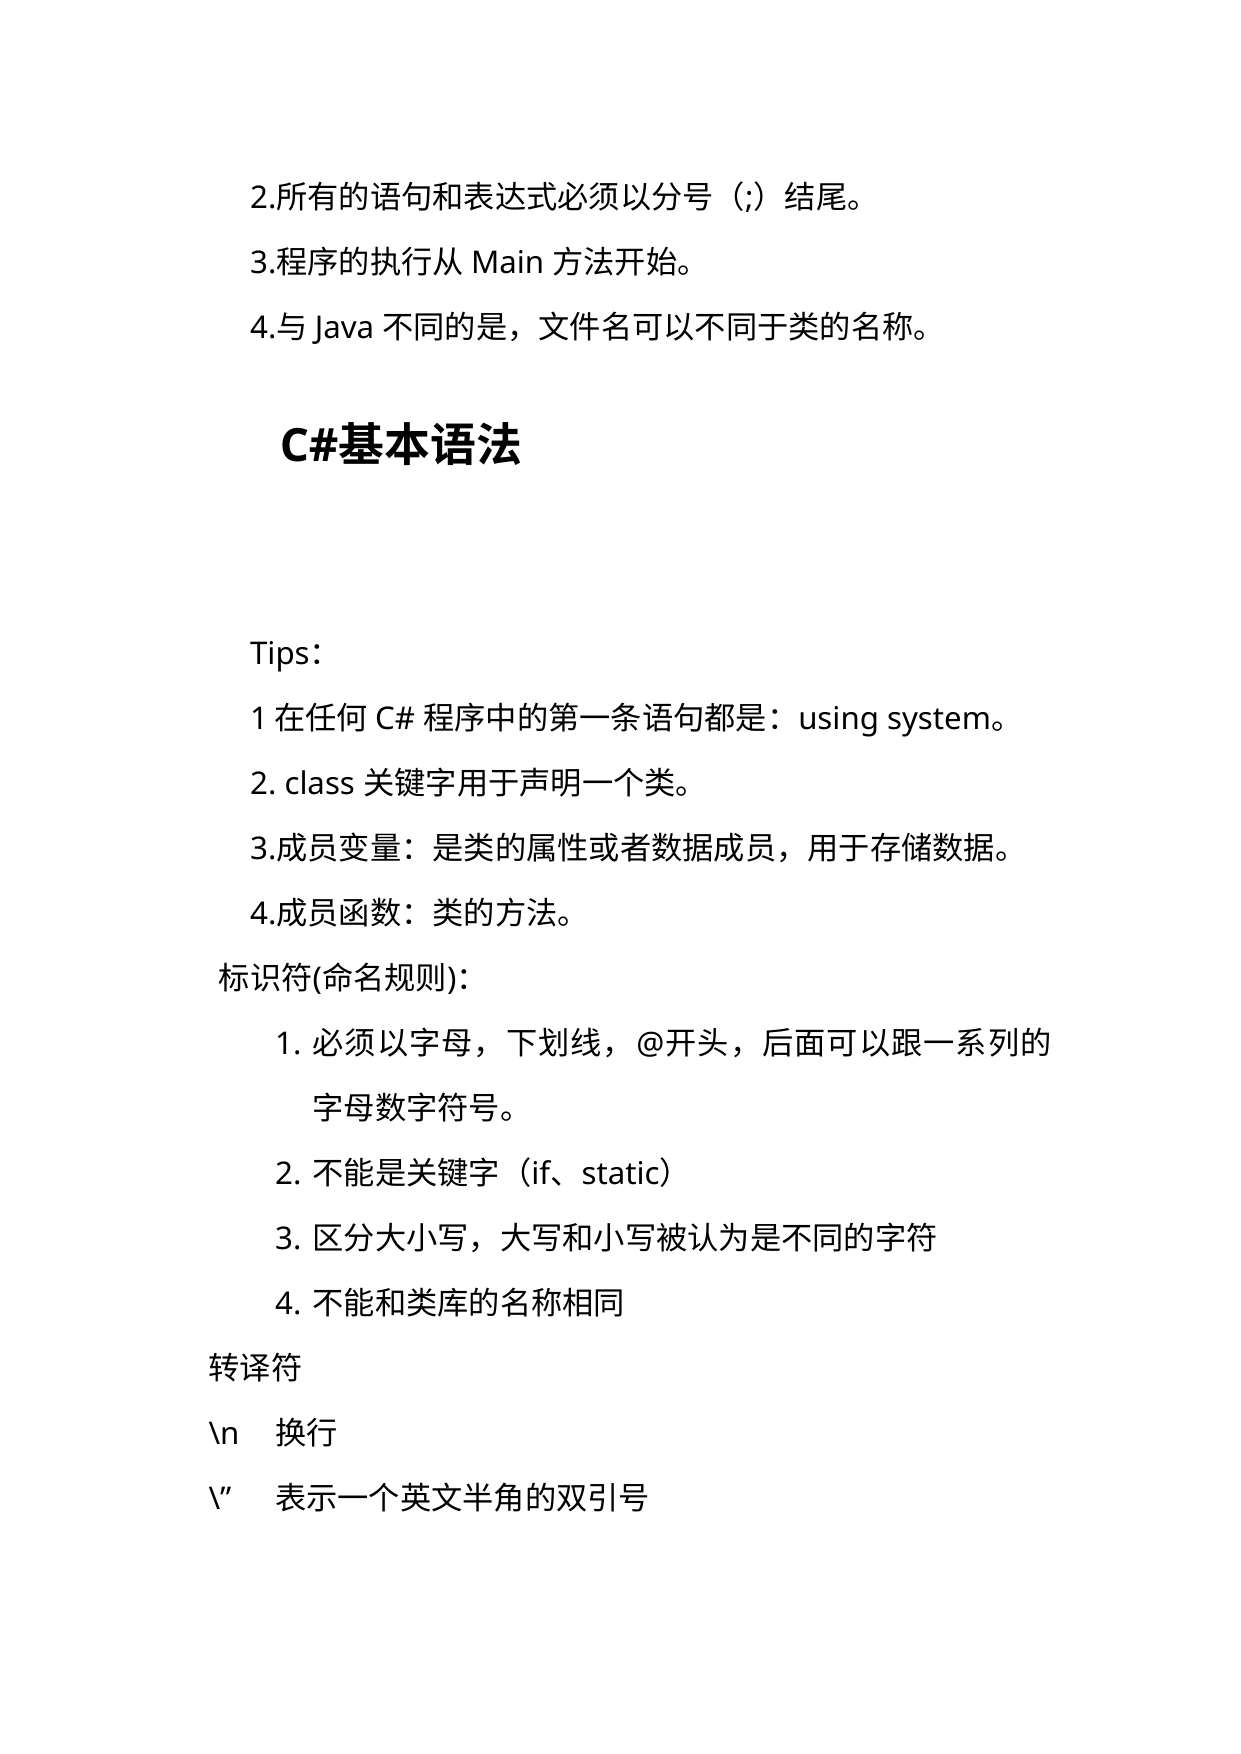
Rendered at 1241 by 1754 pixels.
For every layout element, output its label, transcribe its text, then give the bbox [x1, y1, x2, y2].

list 区分大小写，大写和小写被认为是不同的字符 [275, 1203, 1053, 1268]
list 不能是关键字（if、static） [275, 1138, 1053, 1203]
text 3.程序的执行从 Main 方法开始。 [187, 227, 1053, 292]
list 必须以字母，下划线，@开头，后面可以跟一系列的字母数字符号。 [275, 1008, 1053, 1138]
text 2.所有的语句和表达式必须以分号（;）结尾。 [187, 162, 1053, 227]
text 4.成员函数：类的方法。 [187, 878, 1053, 943]
text Tips： [187, 618, 1053, 683]
text 3.成员变量：是类的属性或者数据成员，用于存储数据。 [187, 813, 1053, 878]
list 不能和类库的名称相同 [275, 1268, 1053, 1333]
text 转译符 [187, 1333, 1053, 1398]
text 1在任何 C# 程序中的第一条语句都是：using system。 [187, 683, 1053, 748]
text 2. class 关键字用于声明一个类。 [187, 748, 1053, 813]
text \” 表示一个英文半角的双引号 [187, 1463, 1053, 1528]
text 4.与 Java 不同的是，文件名可以不同于类的名称。 [187, 292, 1053, 357]
text 标识符(命名规则)： [187, 943, 1053, 1008]
subtitle C#基本语法 [187, 392, 1053, 490]
text \n 换行 [187, 1398, 1053, 1463]
